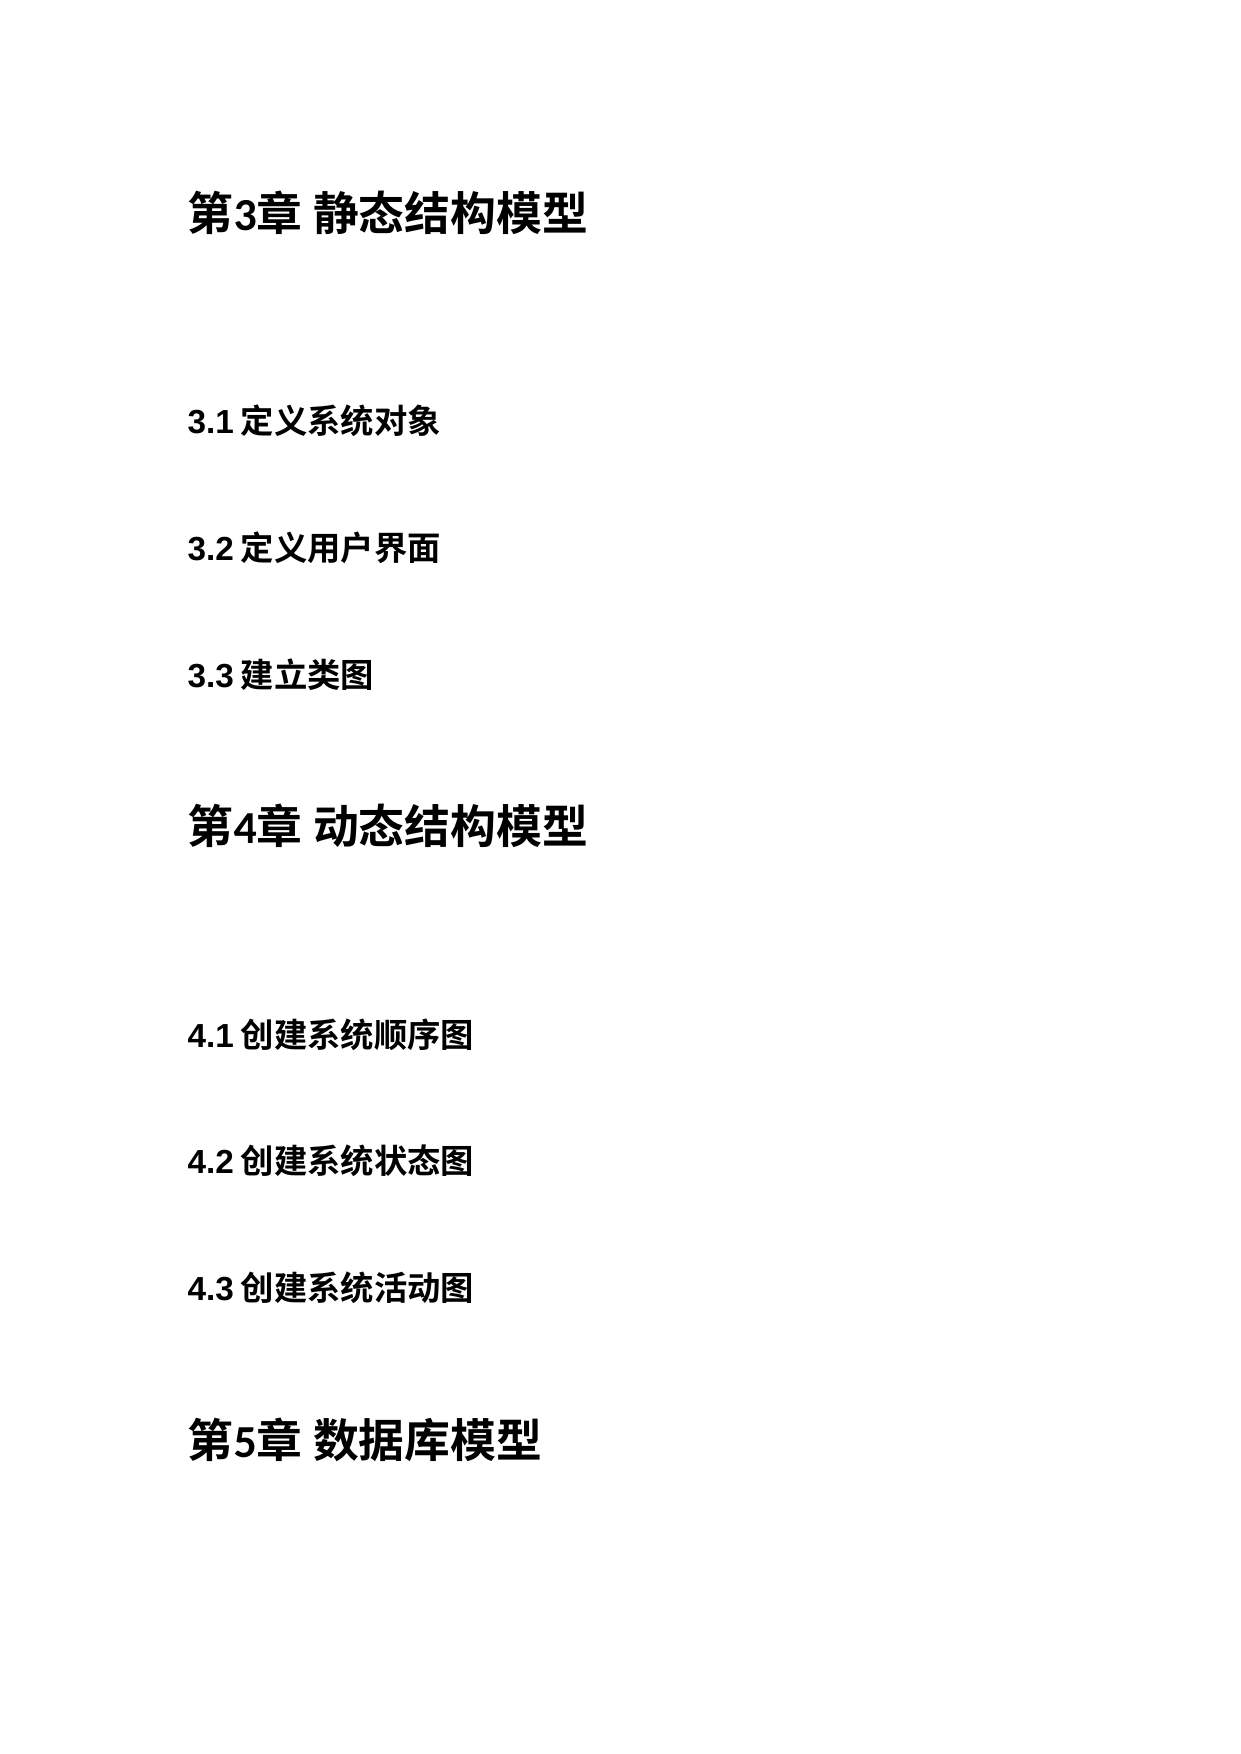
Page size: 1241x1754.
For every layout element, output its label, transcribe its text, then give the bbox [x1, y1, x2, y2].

subtitle 4.2创建系统状态图 [187, 1127, 1053, 1192]
subtitle 3.3建立类图 [187, 640, 1053, 705]
subtitle 3.1定义系统对象 [187, 387, 1053, 452]
subtitle 静态结构模型 [187, 162, 1053, 259]
subtitle 4.1创建系统顺序图 [187, 1000, 1053, 1065]
subtitle 4.3创建系统活动图 [187, 1253, 1053, 1318]
subtitle 动态结构模型 [187, 775, 1053, 873]
subtitle 3.2定义用户界面 [187, 513, 1053, 578]
subtitle 数据库模型 [187, 1389, 1053, 1486]
